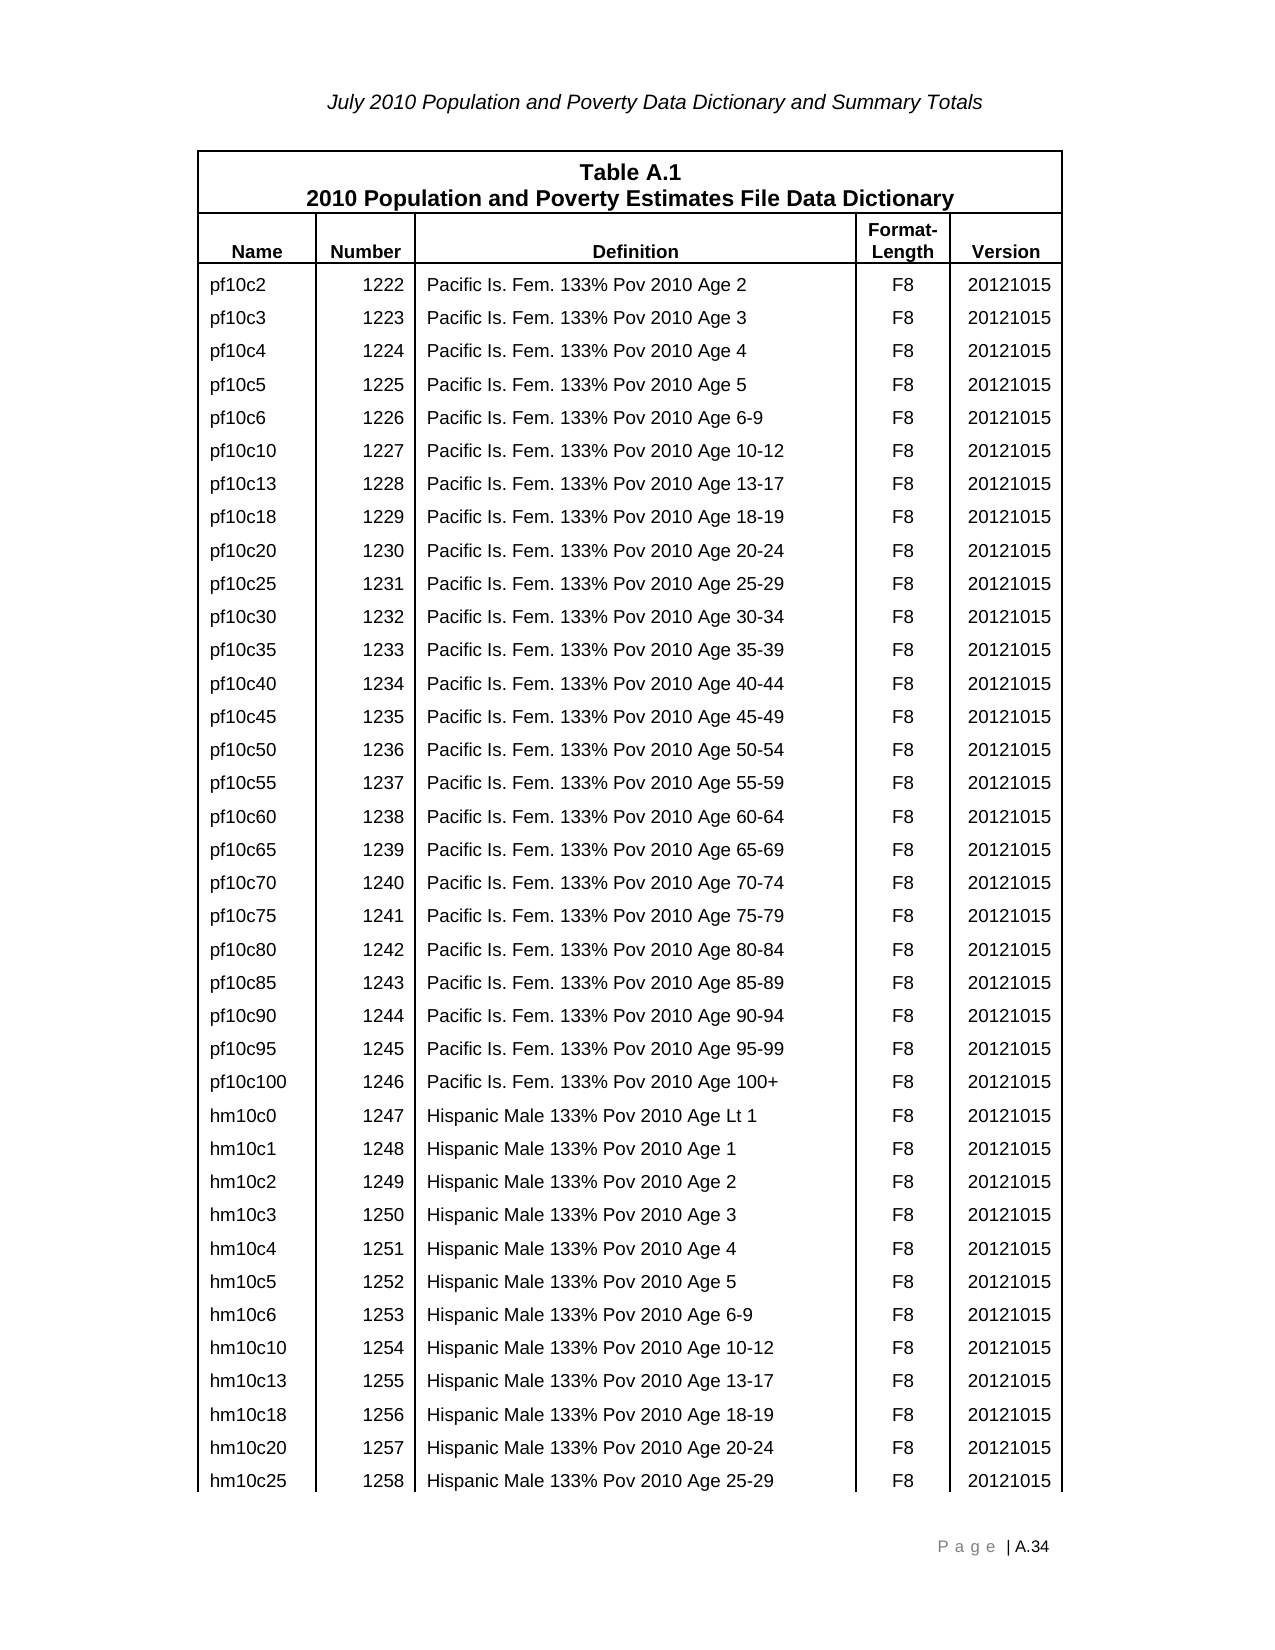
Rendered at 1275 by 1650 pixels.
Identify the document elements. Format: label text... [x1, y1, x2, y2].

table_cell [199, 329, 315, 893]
table_cell Format-Length [857, 214, 949, 262]
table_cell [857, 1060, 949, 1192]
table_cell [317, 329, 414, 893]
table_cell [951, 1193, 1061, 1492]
table_cell Definition [416, 214, 855, 262]
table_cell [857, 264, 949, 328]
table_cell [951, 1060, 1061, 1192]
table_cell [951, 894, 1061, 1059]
table_cell Version [951, 214, 1061, 262]
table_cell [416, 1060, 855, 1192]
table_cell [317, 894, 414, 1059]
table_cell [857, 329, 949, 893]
table_cell Name [199, 214, 315, 262]
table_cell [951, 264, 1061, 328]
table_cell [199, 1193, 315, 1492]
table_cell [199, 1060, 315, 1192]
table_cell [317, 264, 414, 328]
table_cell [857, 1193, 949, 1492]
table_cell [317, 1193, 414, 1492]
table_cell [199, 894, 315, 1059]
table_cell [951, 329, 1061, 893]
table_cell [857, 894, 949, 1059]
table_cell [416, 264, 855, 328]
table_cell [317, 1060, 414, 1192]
table_cell Number [317, 214, 414, 262]
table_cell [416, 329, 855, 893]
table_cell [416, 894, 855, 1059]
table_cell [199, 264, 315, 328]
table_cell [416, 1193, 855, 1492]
table_header Table A.1 2010 Population and Poverty Estimates File Data Dictionary [199, 152, 1061, 212]
